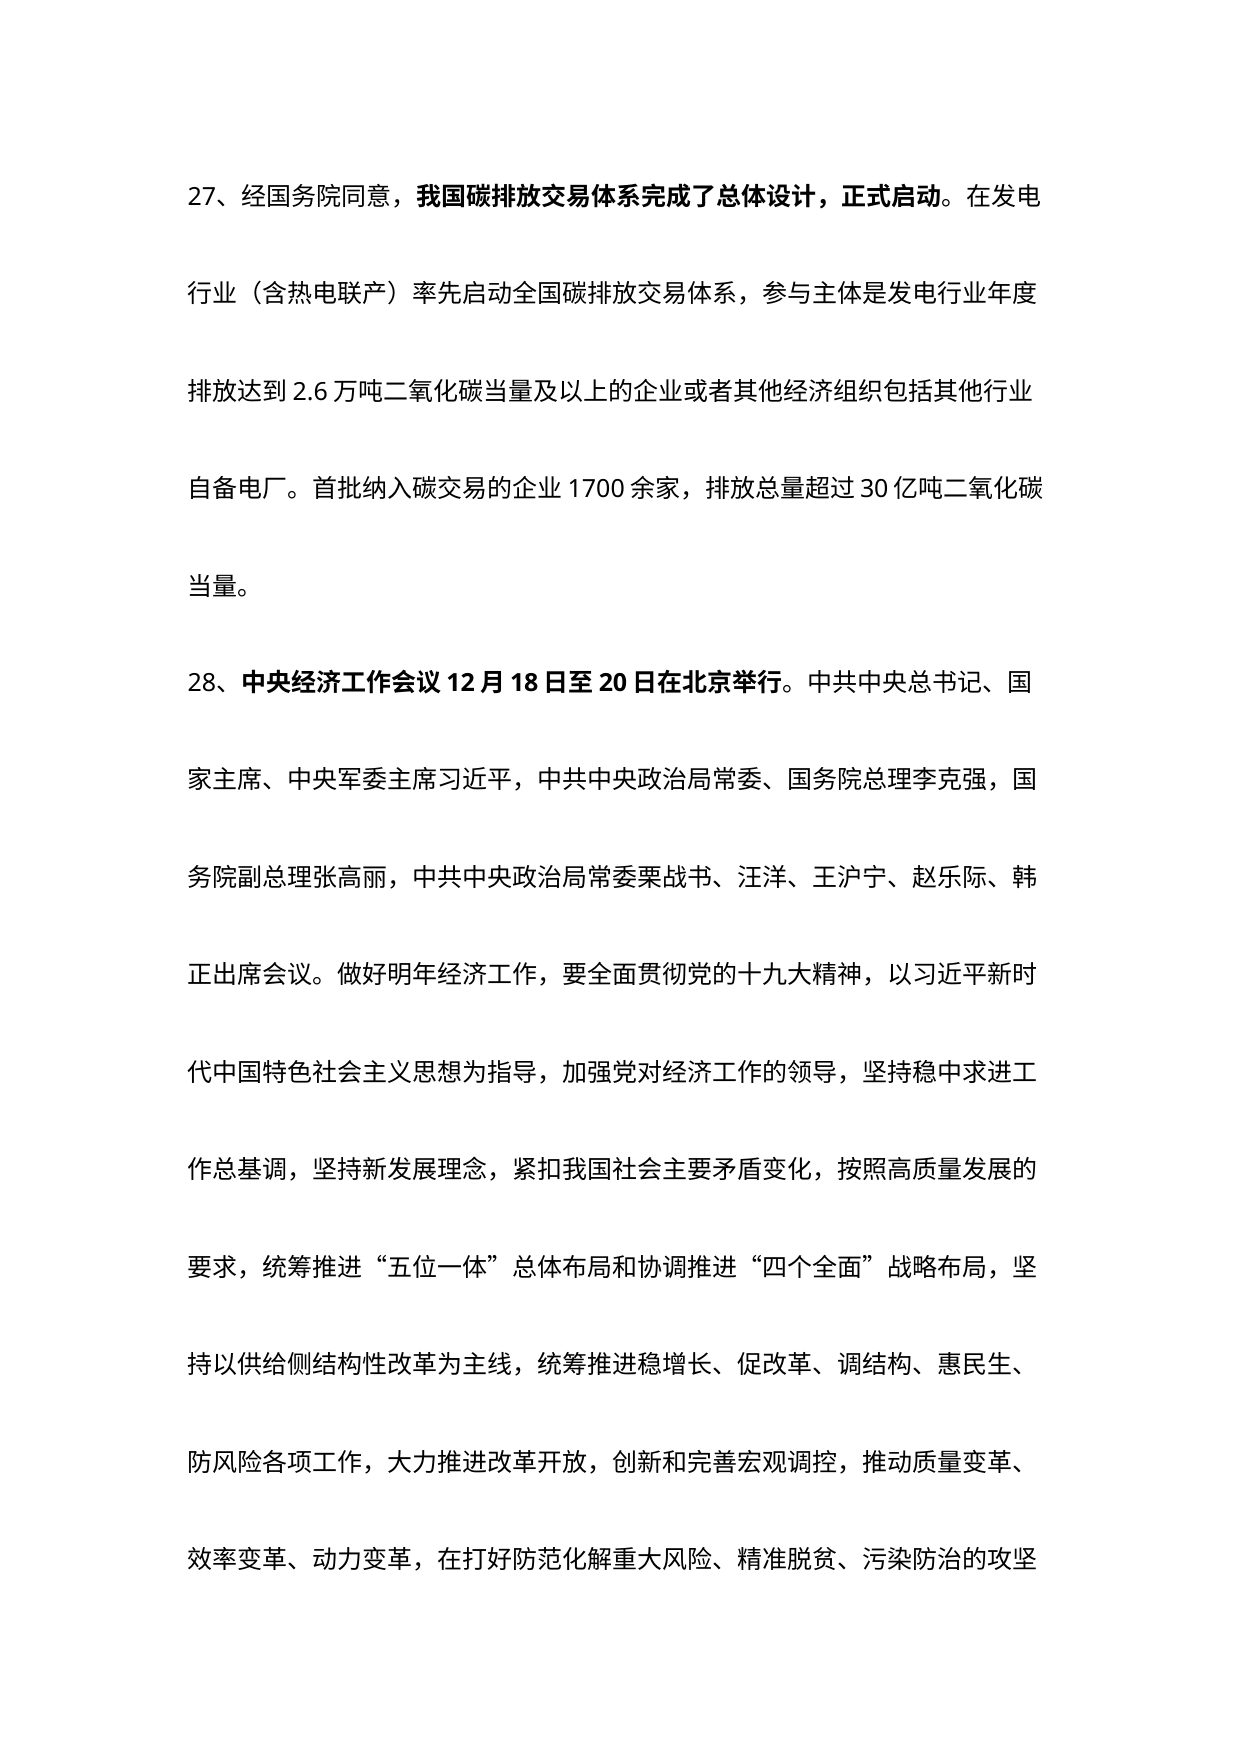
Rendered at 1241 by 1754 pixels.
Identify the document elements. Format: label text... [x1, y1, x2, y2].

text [187, 648, 1053, 1590]
text 27、经国务院同意，我国碳排放交易体系完成了总体设计，正式启动。在发电行业（含热电联产）率先启动全国碳排放交易体系，参与主体是发电行业年度排放达到2.6万吨二氧化碳当量及以上的企业或者其他经济组织包括其他行业自备电厂。首批纳入碳交易的企业1700余家，排放总量超过30亿吨二氧化碳当量。 [187, 162, 1053, 617]
